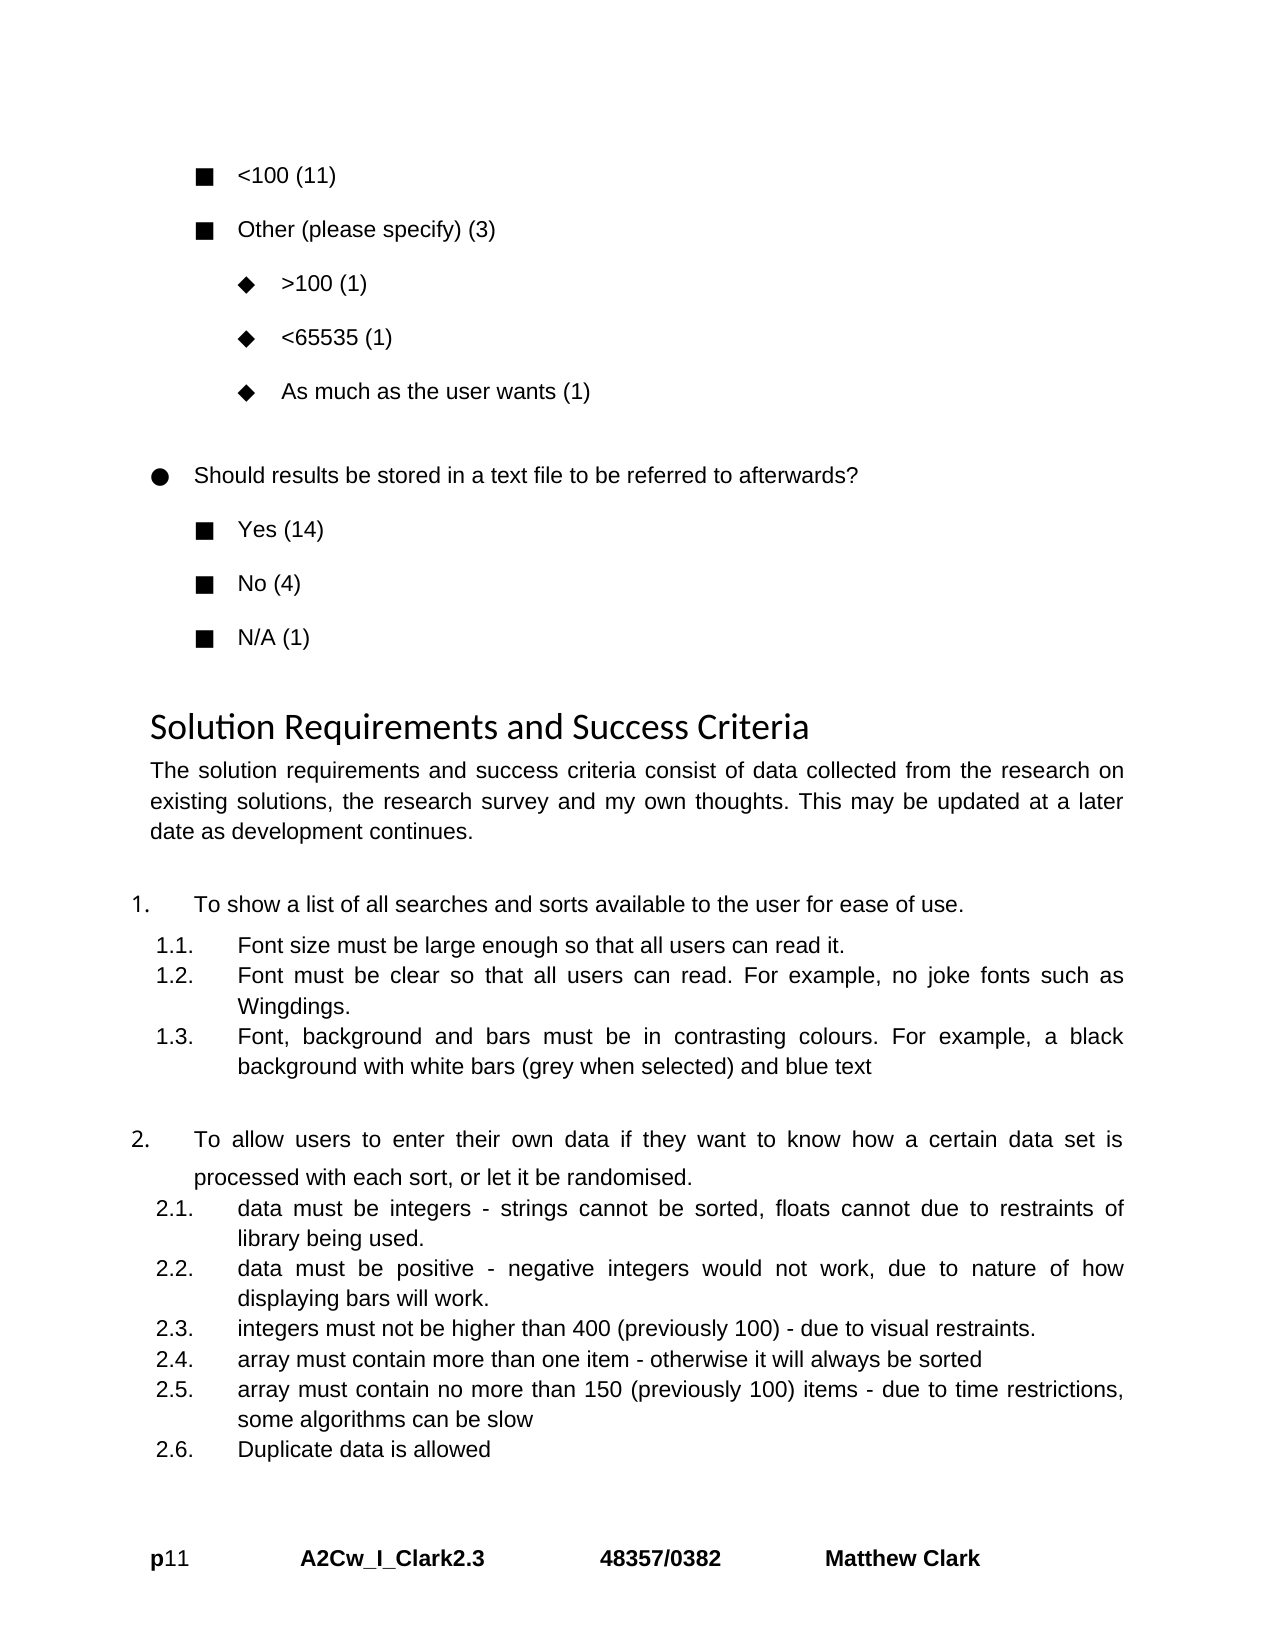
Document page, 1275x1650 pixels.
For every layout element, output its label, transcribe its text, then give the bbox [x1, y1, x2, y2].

list <65535 (1) [237, 312, 1125, 359]
list array must contain more than one item - otherwise it will always be sorted [194, 1346, 1125, 1372]
text The solution requirements and success criteria consist of data collected from the research on existing solutions, the research survey and my own thoughts. This may be updated at a later date as development continues. [150, 757, 1125, 844]
list data must be integers - strings cannot be sorted, floats cannot due to restraints of library being used. [194, 1194, 1125, 1251]
list Duplicate data is allowed [194, 1436, 1125, 1463]
list To allow users to enter their own data if they want to know how a certain data set is processed with each sort, or let it be randomised. [150, 1113, 1125, 1191]
list array must contain no more than 150 (previously 100) items - due to time restrictions, some algorithms can be slow [194, 1376, 1125, 1432]
list integers must not be higher than 400 (previously 100) - due to visual restraints. [194, 1315, 1125, 1342]
subtitle Solution Requirements and Success Criteria [150, 703, 1125, 749]
list No (4) [194, 558, 1125, 605]
list Should results be stored in a text file to be referred to afterwards? [150, 450, 1125, 497]
list data must be positive - negative integers would not work, due to nature of how displaying bars will work. [194, 1255, 1125, 1312]
list N/A (1) [194, 612, 1125, 659]
list Other (please specify) (3) [194, 204, 1125, 251]
list Yes (14) [194, 504, 1125, 551]
list Font must be clear so that all users can read. For example, no joke fonts such as Wingdings. [194, 962, 1125, 1019]
list >100 (1) [237, 258, 1125, 305]
list Font, background and bars must be in contrasting colours. For example, a black background with white bars (grey when selected) and blue text [194, 1023, 1125, 1079]
list <100 (11) [194, 150, 1125, 197]
list To show a list of all searches and sorts available to the user for ease of use. [150, 878, 1125, 925]
list Font size must be large enough so that all users can read it. [194, 932, 1125, 959]
list As much as the user wants (1) [237, 366, 1125, 413]
